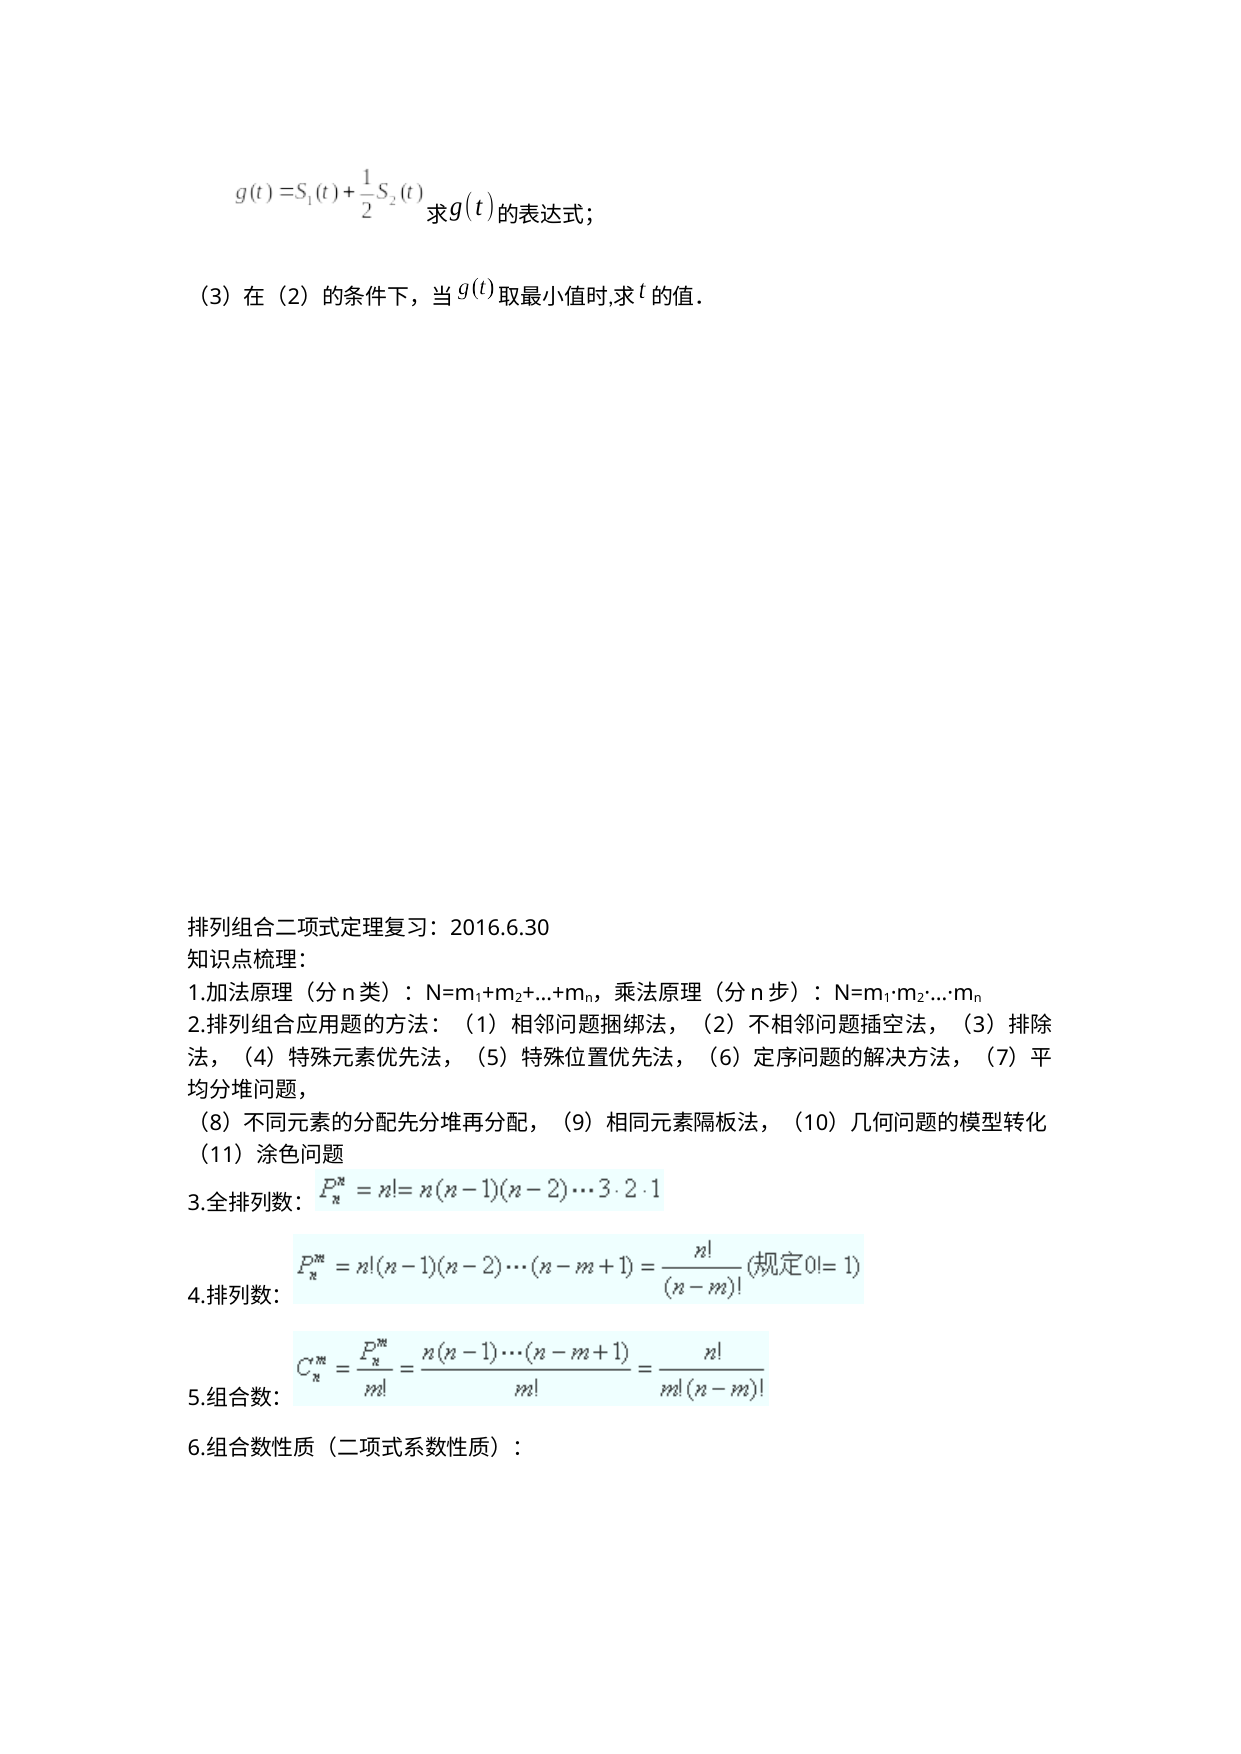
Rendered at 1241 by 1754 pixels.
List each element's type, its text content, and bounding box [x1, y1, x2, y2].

text 知识点梳理： 1.加法原理（分n类）：N=m1+m2+…+mn，乘法原理（分n步）：N=m1·m2·…·mn 2.排列组合应用题的方法：（1）相邻问题捆绑法，（2）不相邻问题插空法，（3）排除法，（4）特殊元素优先法，（5）特殊位置优先法，（6）定序问题的解决方法，（7）平均分堆问题， [187, 942, 1053, 1104]
text 排列组合二项式定理复习：2016.6.30 [187, 909, 1053, 942]
picture [293, 1331, 769, 1406]
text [187, 1169, 1053, 1462]
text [187, 162, 1053, 259]
picture [293, 1234, 864, 1304]
picture [315, 1169, 664, 1211]
text （11）涂色问题 [187, 1137, 1053, 1169]
text （8）不同元素的分配先分堆再分配，（9）相同元素隔板法，（10）几何问题的模型转化 [187, 1104, 1053, 1137]
text （3）在（2）的条件下，当取最小值时,求的值． [187, 259, 1053, 324]
